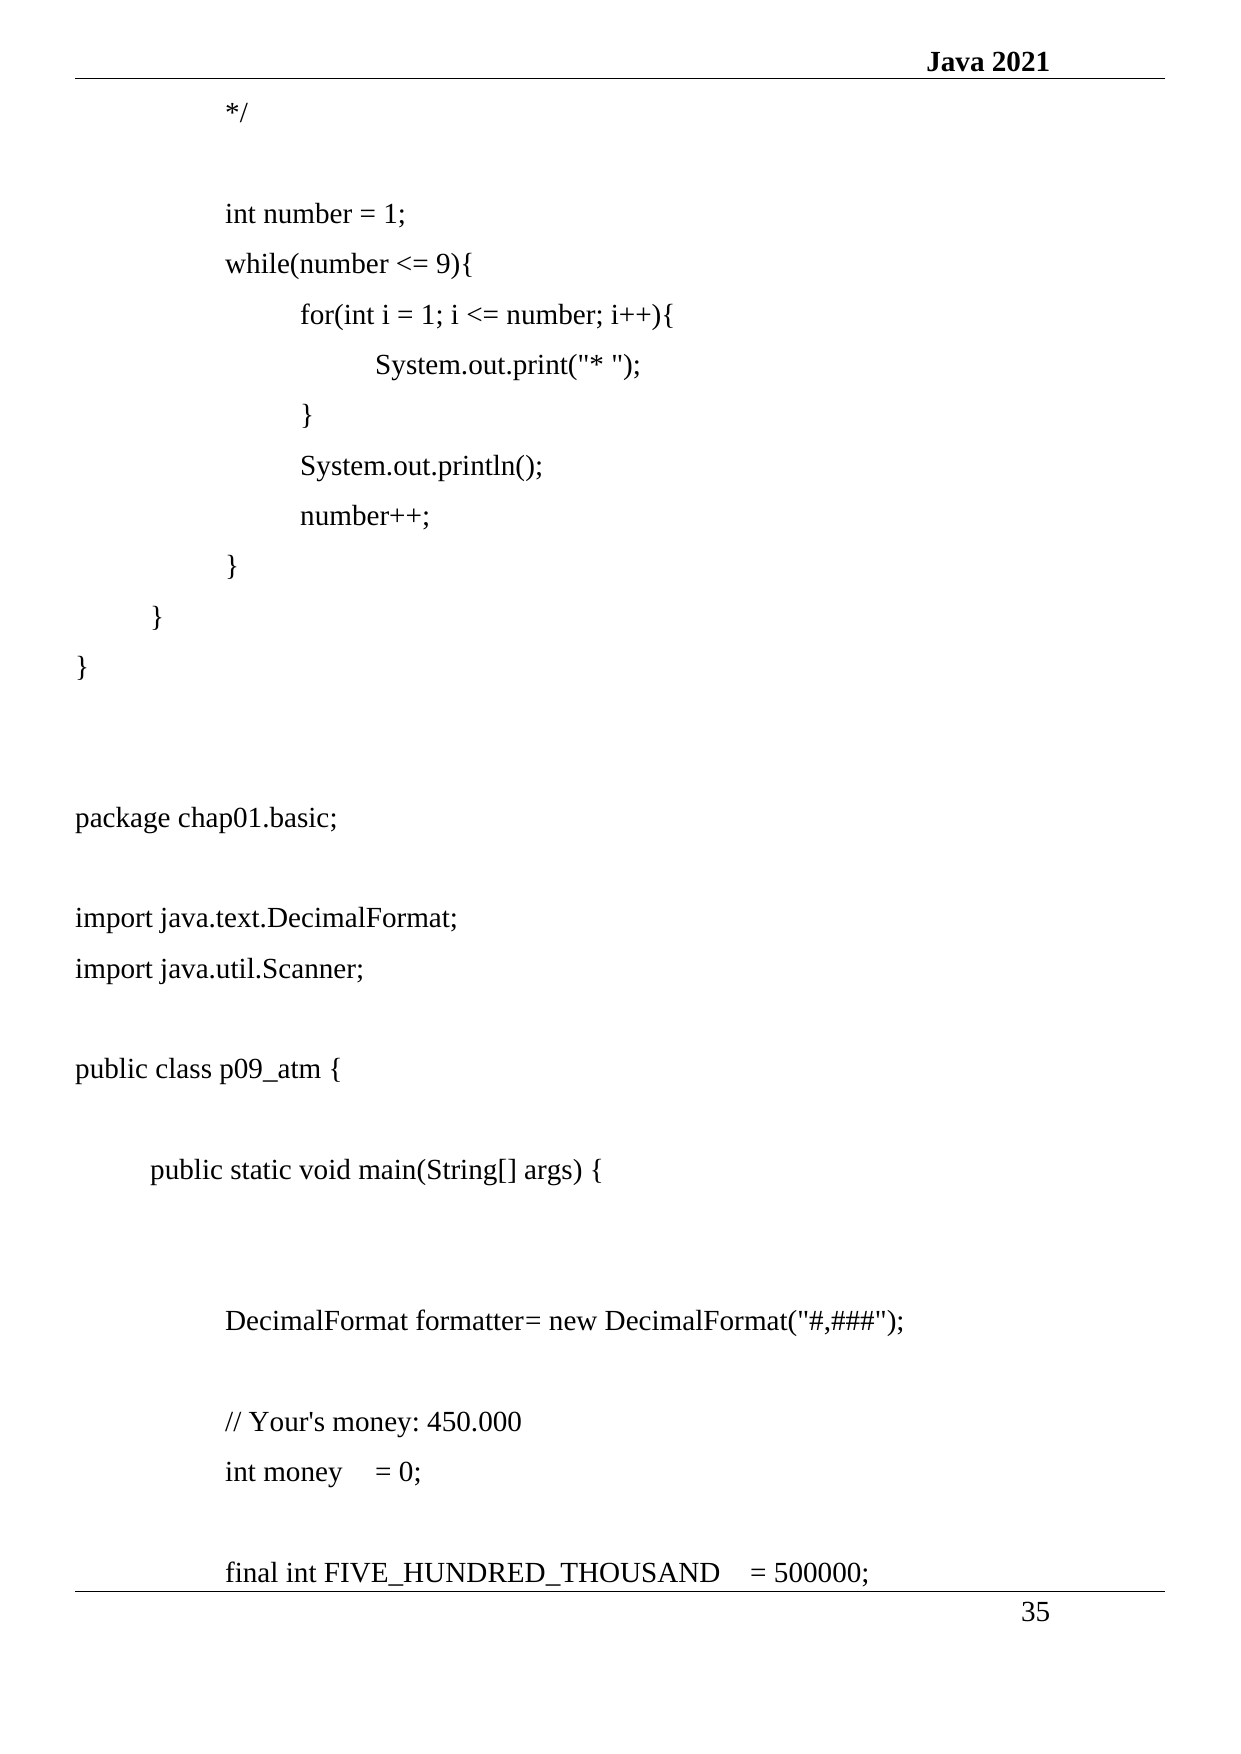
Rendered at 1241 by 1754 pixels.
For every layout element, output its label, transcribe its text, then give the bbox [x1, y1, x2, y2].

text package chap01.basic; [75, 800, 1165, 833]
text public static void main(String[] args) { [75, 1152, 1165, 1186]
text number++; [75, 498, 1165, 532]
text } [75, 599, 1165, 632]
text // Your's money: 450.000 [75, 1404, 1165, 1437]
text System.out.println(); [75, 448, 1165, 481]
text import java.util.Scanner; [75, 951, 1165, 984]
text import java.text.DecimalFormat; [75, 901, 1165, 934]
text DecimalFormat formatter = new DecimalFormat("#,###"); [75, 1303, 1165, 1337]
text public class p09_atm { [75, 1052, 1165, 1085]
text int money = 0; [75, 1454, 1165, 1488]
text } [75, 397, 1165, 431]
text */ [75, 96, 1165, 129]
text } [75, 649, 1165, 683]
text final int FIVE_HUNDRED_THOUSAND = 500000; [75, 1555, 1165, 1588]
text int number = 1; [75, 196, 1165, 230]
text } [75, 548, 1165, 582]
text while(number <= 9){ [75, 247, 1165, 280]
text for(int i = 1; i <= number; i++){ [75, 297, 1165, 330]
text System.out.print("* "); [75, 347, 1165, 381]
